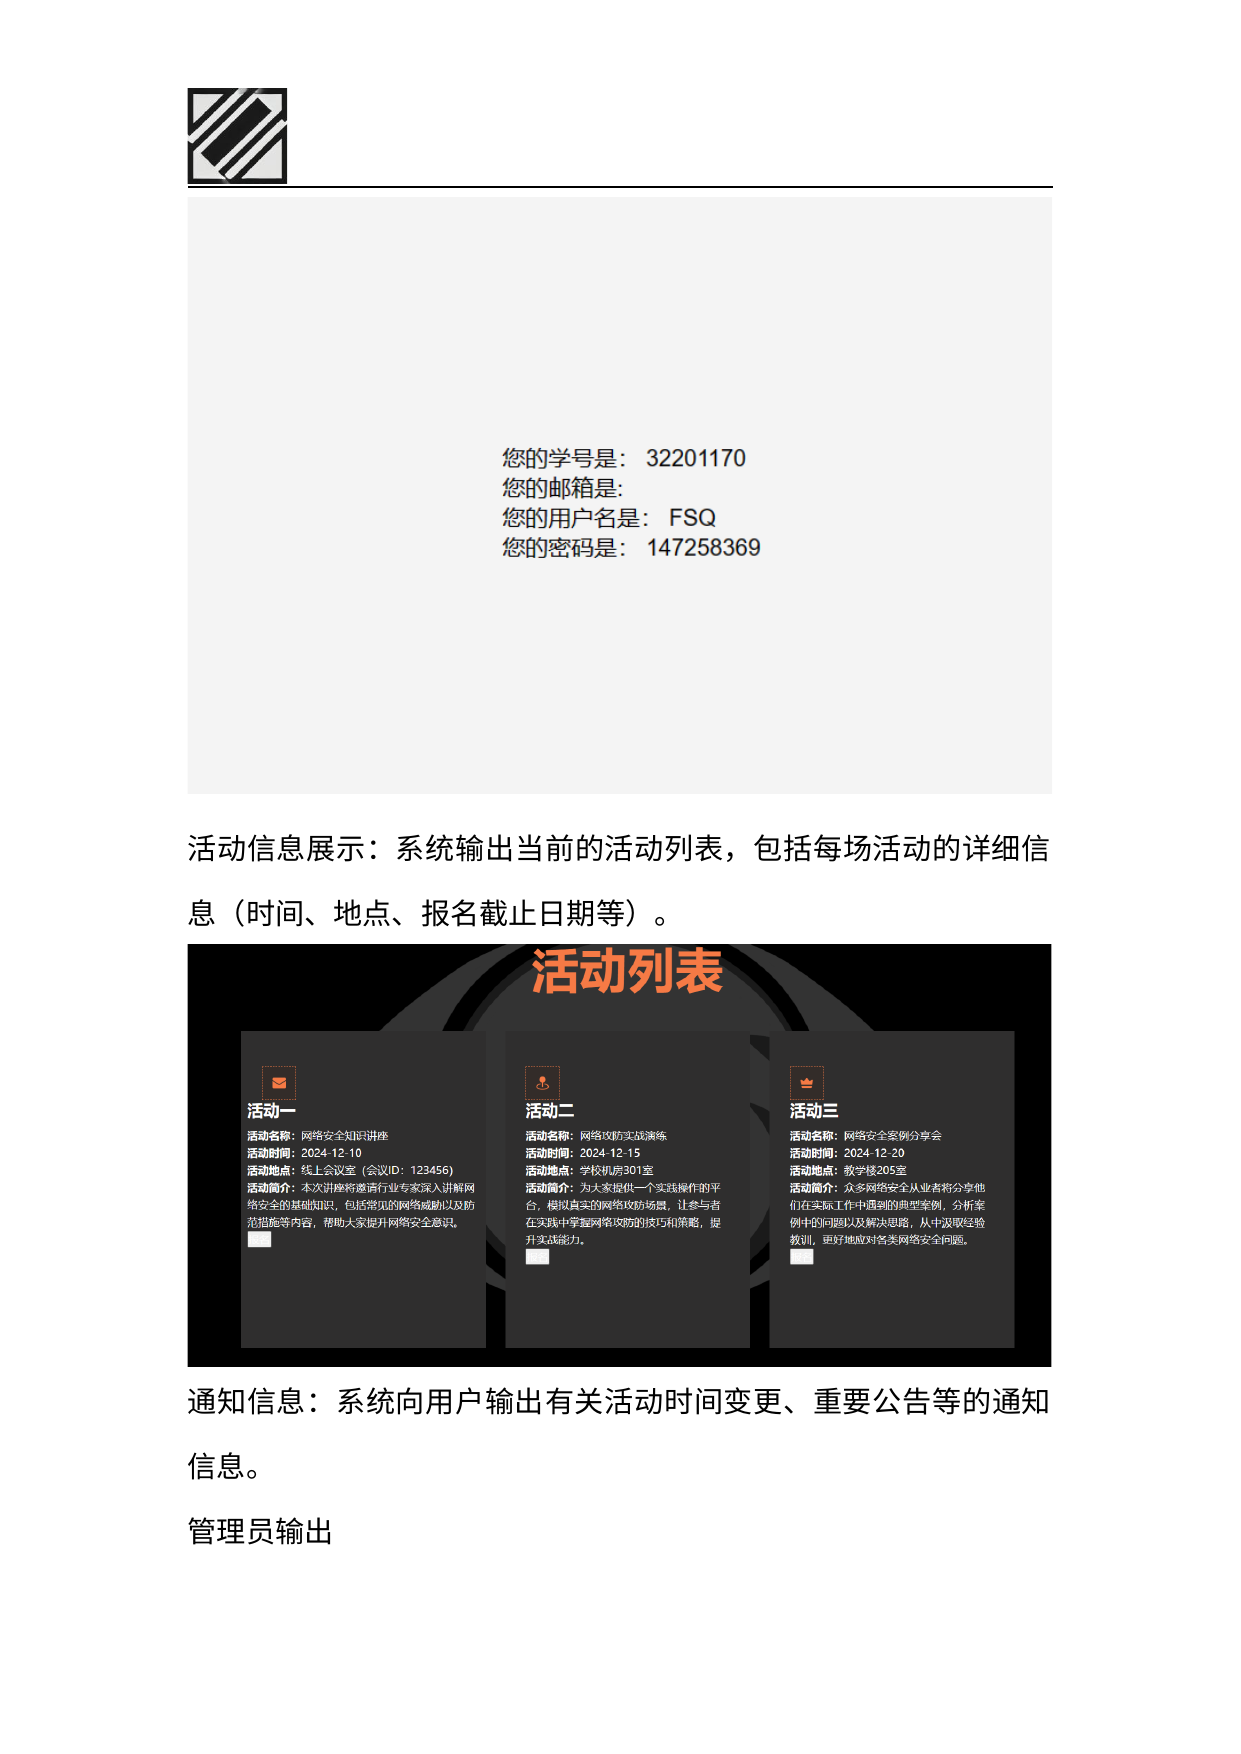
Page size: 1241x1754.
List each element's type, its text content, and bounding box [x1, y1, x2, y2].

text 活动信息展示：系统输出当前的活动列表，包括每场活动的详细信息（时间、地点、报名截止日期等）。 [187, 814, 1053, 944]
text 通知信息：系统向用户输出有关活动时间变更、重要公告等的通知信息。 [187, 1367, 1053, 1497]
picture [187, 88, 288, 184]
picture [187, 197, 1053, 794]
text 管理员输出 [187, 1497, 1053, 1562]
picture [187, 944, 1052, 1367]
